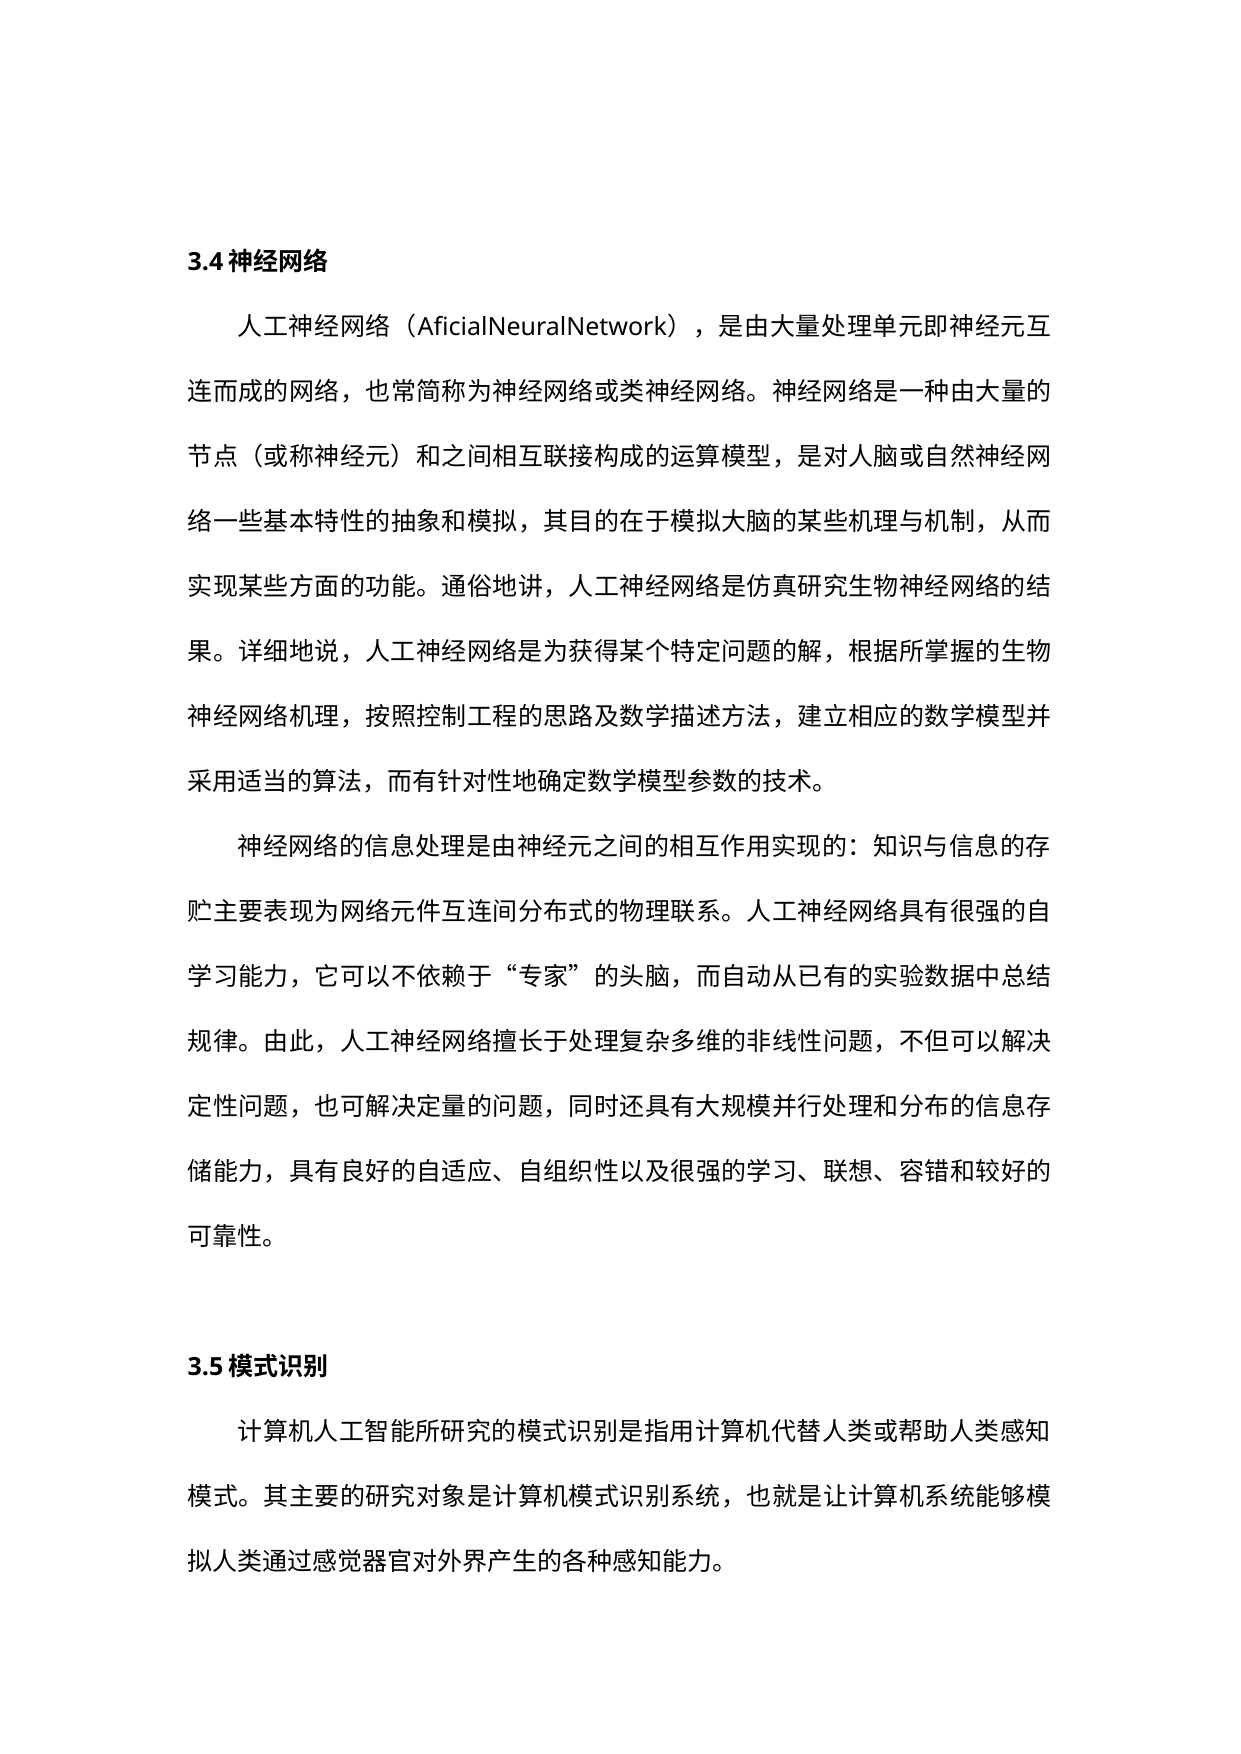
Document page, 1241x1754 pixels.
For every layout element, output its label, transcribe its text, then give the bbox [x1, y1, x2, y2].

text 3.4神经网络 [187, 227, 1053, 292]
text 3.5模式识别 [187, 1332, 1053, 1397]
text 神经网络的信息处理是由神经元之间的相互作用实现的：知识与信息的存贮主要表现为网络元件互连间分布式的物理联系。人工神经网络具有很强的自学习能力，它可以不依赖于“专家”的头脑，而自动从已有的实验数据中总结规律。由此，人工神经网络擅长于处理复杂多维的非线性问题，不但可以解决定性问题，也可解决定量的问题，同时还具有大规模并行处理和分布的信息存储能力，具有良好的自适应、自组织性以及很强的学习、联想、容错和较好的可靠性。 [187, 812, 1053, 1267]
text 计算机人工智能所研究的模式识别是指用计算机代替人类或帮助人类感知模式。其主要的研究对象是计算机模式识别系统，也就是让计算机系统能够模拟人类通过感觉器官对外界产生的各种感知能力。 [187, 1397, 1053, 1592]
text 人工神经网络（AficialNeuralNetwork），是由大量处理单元即神经元互连而成的网络，也常简称为神经网络或类神经网络。神经网络是一种由大量的节点（或称神经元）和之间相互联接构成的运算模型，是对人脑或自然神经网络一些基本特性的抽象和模拟，其目的在于模拟大脑的某些机理与机制，从而实现某些方面的功能。通俗地讲，人工神经网络是仿真研究生物神经网络的结果。详细地说，人工神经网络是为获得某个特定问题的解，根据所掌握的生物神经网络机理，按照控制工程的思路及数学描述方法，建立相应的数学模型并采用适当的算法，而有针对性地确定数学模型参数的技术。 [187, 292, 1053, 812]
